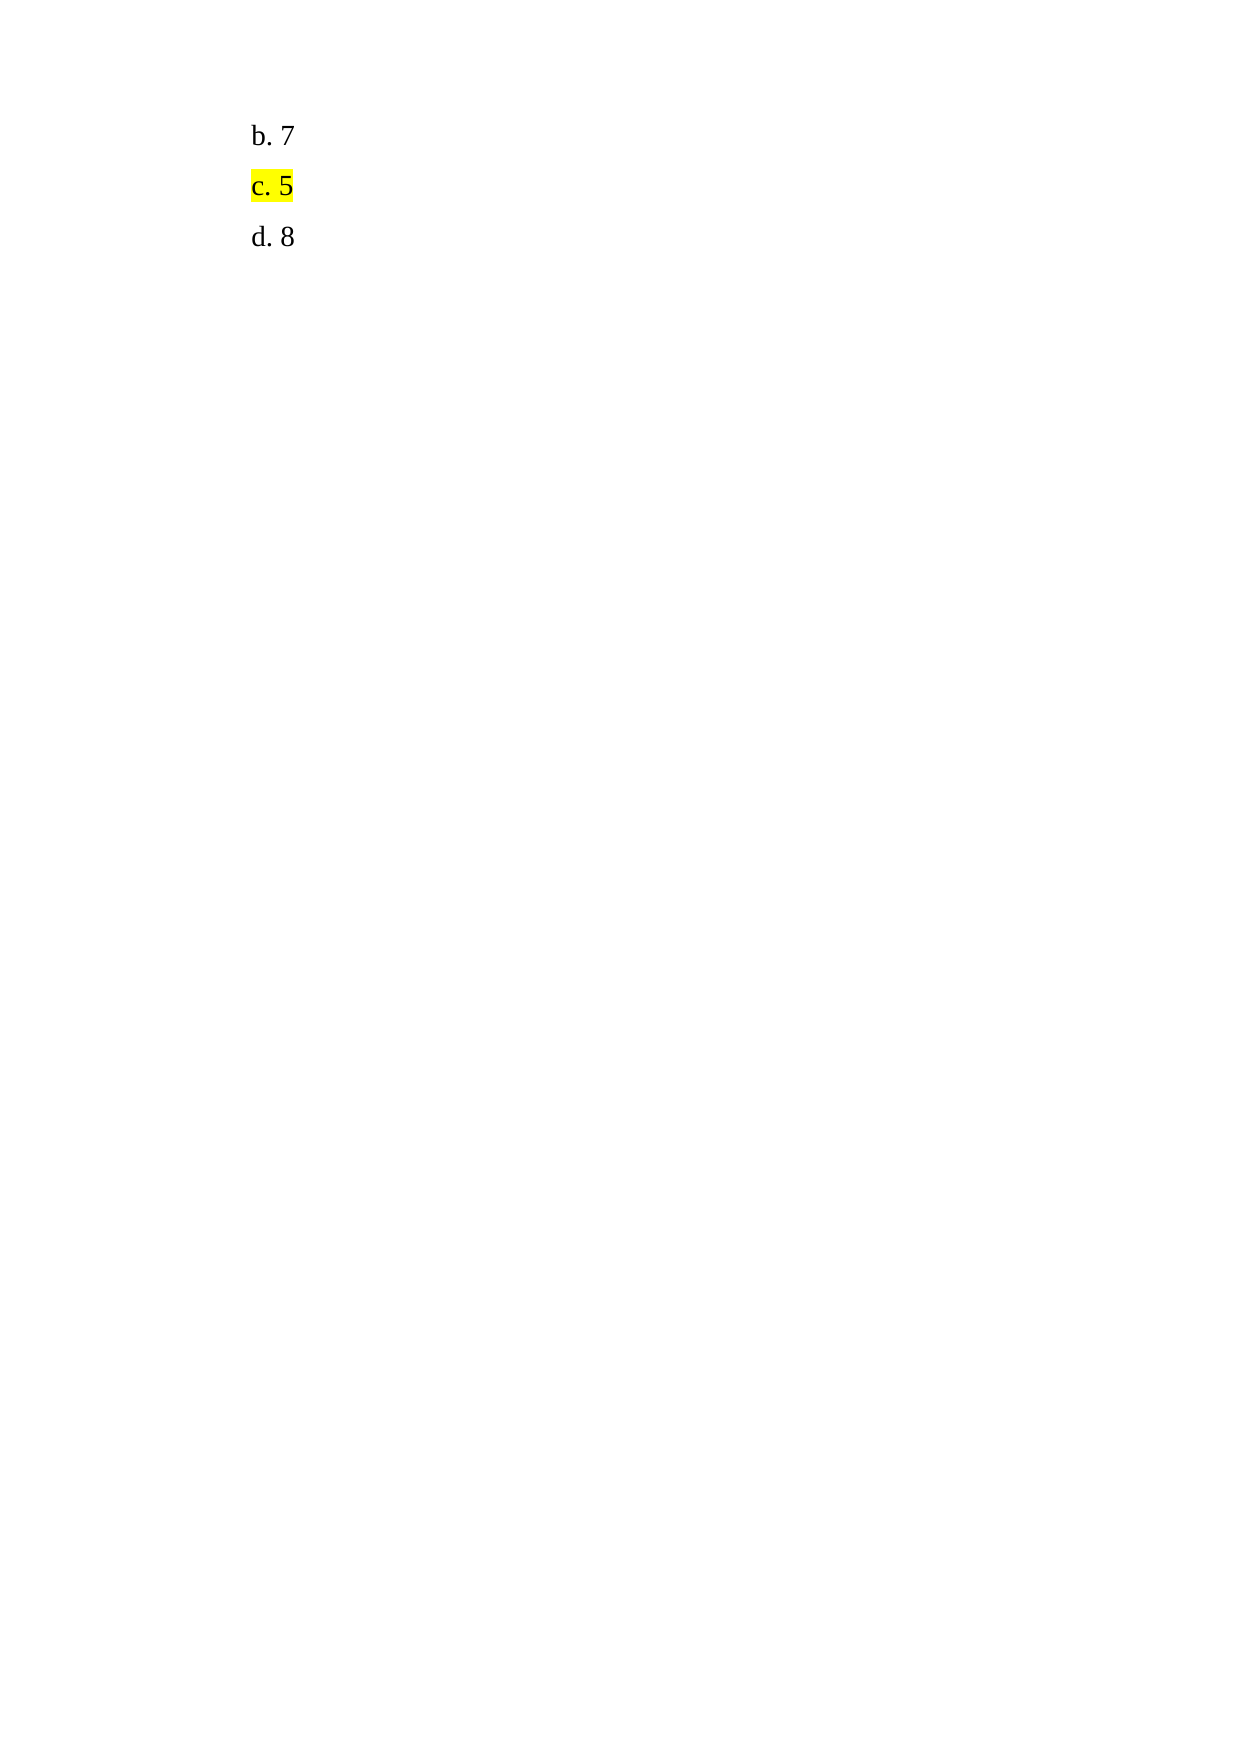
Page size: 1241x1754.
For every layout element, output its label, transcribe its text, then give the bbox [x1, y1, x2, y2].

text b. 7 [177, 118, 1152, 152]
text c. 5 [177, 168, 1152, 202]
text d. 8 [177, 219, 1152, 252]
